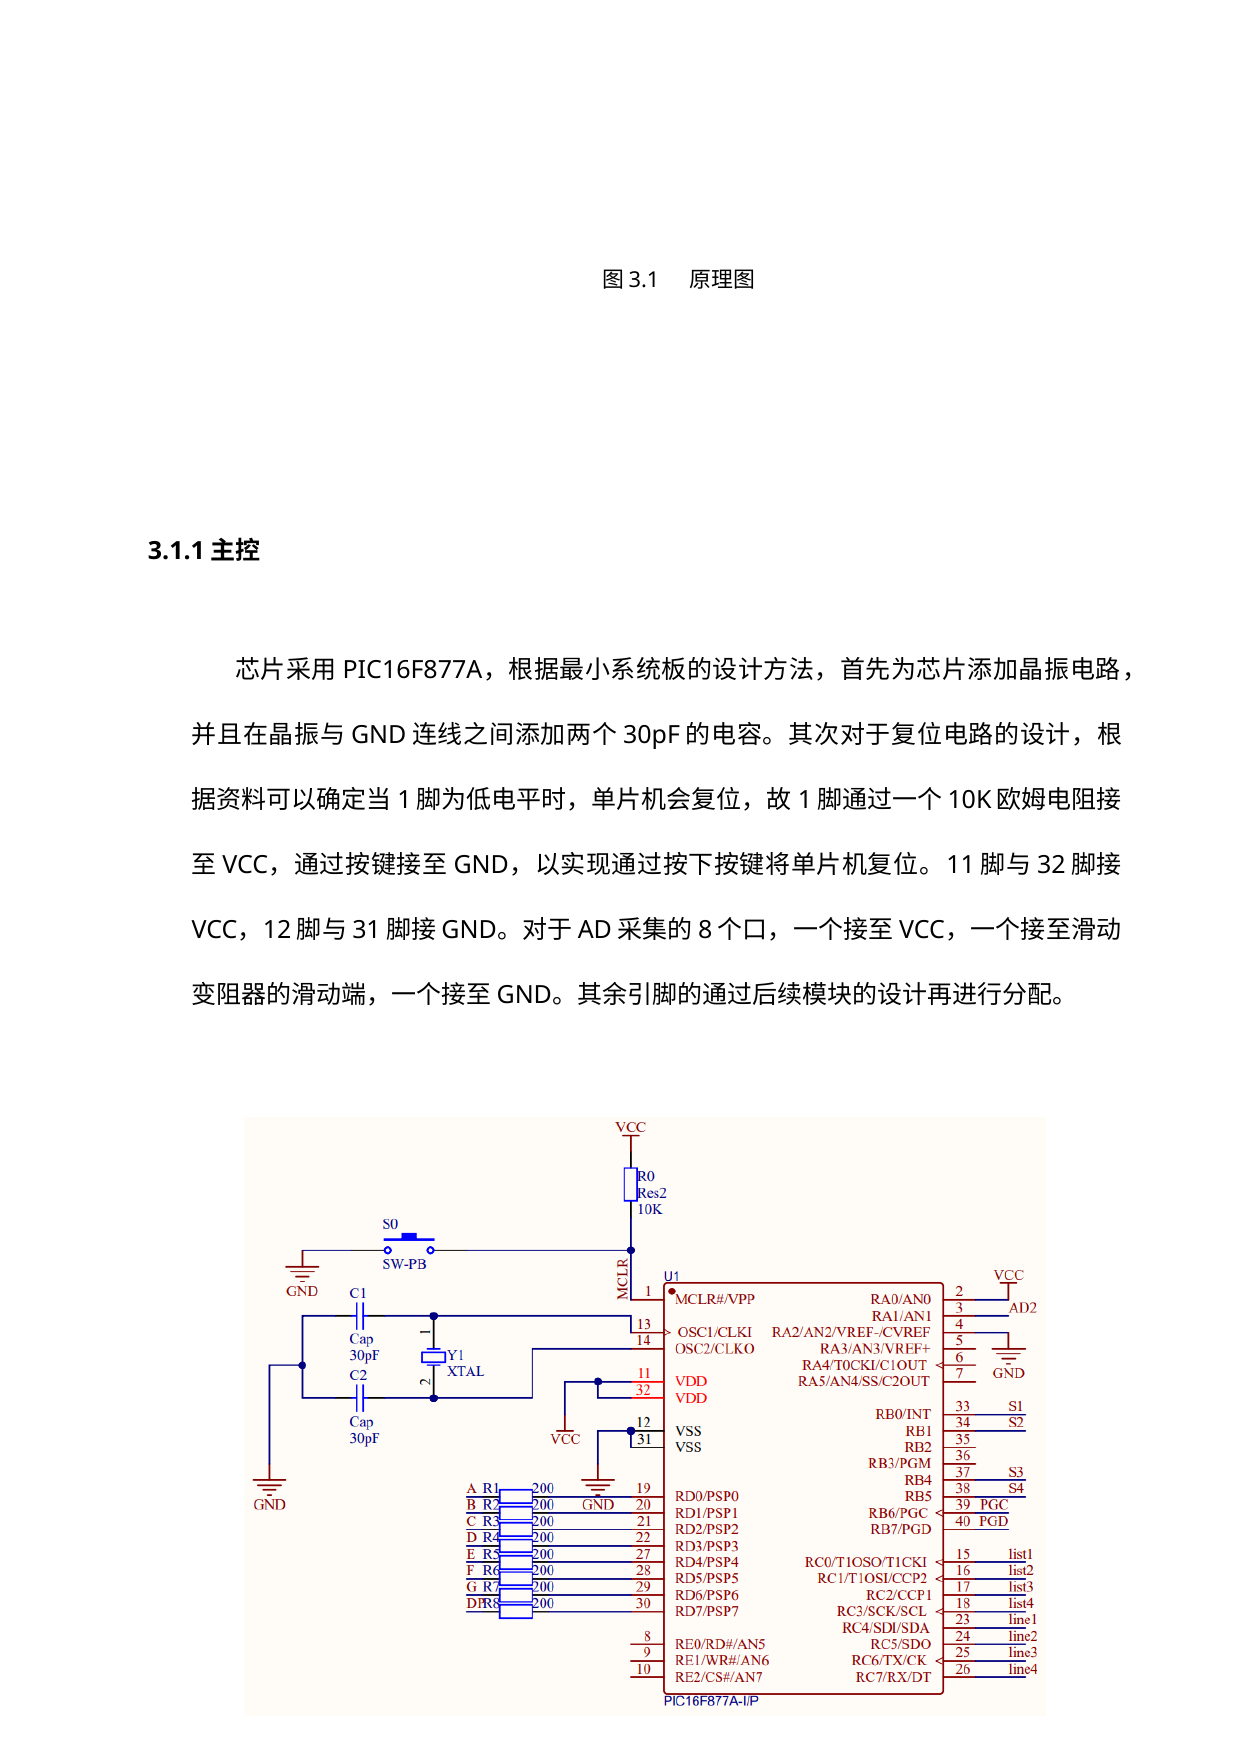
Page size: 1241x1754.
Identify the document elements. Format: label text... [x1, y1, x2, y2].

text 图3.1 原理图 [191, 262, 1122, 294]
subtitle 3.1.1主控 [148, 516, 1122, 581]
picture [244, 1117, 1047, 1716]
text 芯片采用PIC16F877A，根据最小系统板的设计方法，首先为芯片添加晶振电路，并且在晶振与GND连线之间添加两个30pF的电容。其次对于复位电路的设计，根据资料可以确定当1脚为低电平时，单片机会复位，故1脚通过一个10K欧姆电阻接至VCC，通过按键接至GND，以实现通过按下按键将单片机复位。11脚与32脚接VCC，12脚与31脚接GND。对于AD采集的8个口，一个接至VCC，一个接至滑动变阻器的滑动端，一个接至GND。其余引脚的通过后续模块的设计再进行分配。 [191, 635, 1122, 1025]
